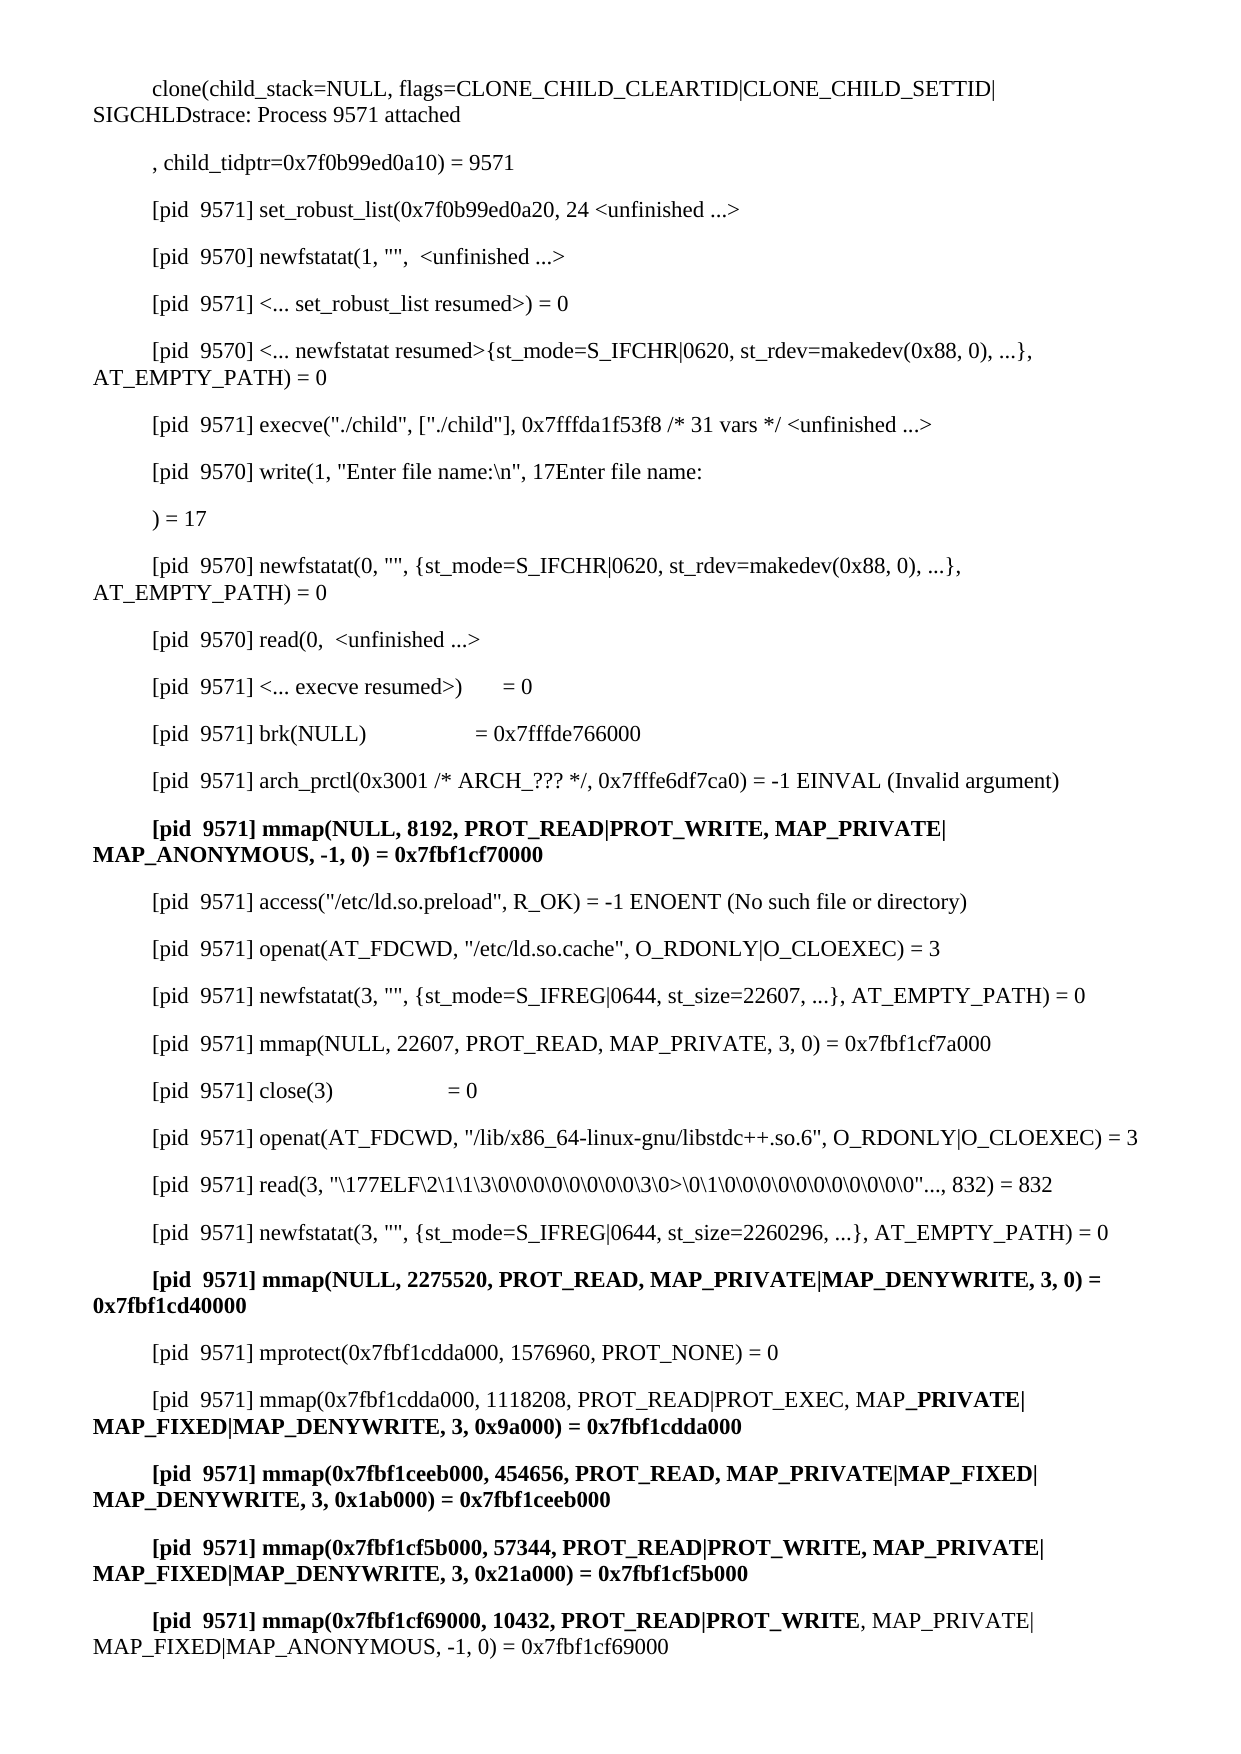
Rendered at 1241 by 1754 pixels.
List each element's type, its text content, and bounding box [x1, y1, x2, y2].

text [pid 9571] mmap(NULL, 22607, PROT_READ, MAP_PRIVATE, 3, 0) = 0x7fbf1cf7a000 [93, 1030, 1147, 1056]
text [pid 9571] access("/etc/ld.so.preload", R_OK) = -1 ENOENT (No such file or directory) [93, 888, 1147, 914]
text [pid 9571] mprotect(0x7fbf1cdda000, 1576960, PROT_NONE) = 0 [93, 1339, 1147, 1366]
text [pid 9571] mmap(0x7fbf1cf5b000, 57344, PROT_READ|PROT_WRITE, MAP_PRIVATE|MAP_FIXED|MAP_DENYWRITE, 3, 0x21a000) = 0x7fbf1cf5b000 [93, 1533, 1147, 1586]
text [pid 9571] mmap(0x7fbf1cf69000, 10432, PROT_READ|PROT_WRITE, MAP_PRIVATE|MAP_FIXED|MAP_ANONYMOUS, -1, 0) = 0x7fbf1cf69000 [93, 1607, 1147, 1660]
text [pid 9571] mmap(NULL, 8192, PROT_READ|PROT_WRITE, MAP_PRIVATE|MAP_ANONYMOUS, -1, 0) = 0x7fbf1cf70000 [93, 815, 1147, 867]
text [pid 9570] <... newfstatat resumed>{st_mode=S_IFCHR|0620, st_rdev=makedev(0x88, 0), ...}, AT_EMPTY_PATH) = 0 [93, 337, 1147, 390]
text [pid 9571] set_robust_list(0x7f0b99ed0a20, 24 <unfinished ...> [93, 196, 1147, 222]
text [pid 9570] newfstatat(1, "", <unfinished ...> [93, 243, 1147, 269]
text [pid 9570] newfstatat(0, "", {st_mode=S_IFCHR|0620, st_rdev=makedev(0x88, 0), ...}, AT_EMPTY_PATH) = 0 [93, 552, 1147, 605]
text [pid 9570] read(0, <unfinished ...> [93, 626, 1147, 652]
text [pid 9571] <... execve resumed>) = 0 [93, 673, 1147, 699]
text [pid 9571] mmap(0x7fbf1ceeb000, 454656, PROT_READ, MAP_PRIVATE|MAP_FIXED|MAP_DENYWRITE, 3, 0x1ab000) = 0x7fbf1ceeb000 [93, 1460, 1147, 1513]
text [pid 9571] close(3) = 0 [93, 1077, 1147, 1103]
text [pid 9571] openat(AT_FDCWD, "/lib/x86_64-linux-gnu/libstdc++.so.6", O_RDONLY|O_CLOEXEC) = 3 [93, 1124, 1147, 1151]
text [pid 9571] <... set_robust_list resumed>) = 0 [93, 290, 1147, 316]
text ) = 17 [93, 505, 1147, 532]
text [pid 9571] execve("./child", ["./child"], 0x7fffda1f53f8 /* 31 vars */ <unfinished ...> [93, 411, 1147, 437]
text [pid 9571] newfstatat(3, "", {st_mode=S_IFREG|0644, st_size=22607, ...}, AT_EMPTY_PATH) = 0 [93, 983, 1147, 1009]
text [pid 9571] openat(AT_FDCWD, "/etc/ld.so.cache", O_RDONLY|O_CLOEXEC) = 3 [93, 935, 1147, 962]
text [pid 9571] mmap(0x7fbf1cdda000, 1118208, PROT_READ|PROT_EXEC, MAP_PRIVATE|MAP_FIXED|MAP_DENYWRITE, 3, 0x9a000) = 0x7fbf1cdda000 [93, 1386, 1147, 1439]
text clone(child_stack=NULL, flags=CLONE_CHILD_CLEARTID|CLONE_CHILD_SETTID|SIGCHLDstrace: Process 9571 attached [93, 75, 1147, 128]
text [pid 9571] arch_prctl(0x3001 /* ARCH_??? */, 0x7fffe6df7ca0) = -1 EINVAL (Invalid argument) [93, 767, 1147, 794]
text [pid 9570] write(1, "Enter file name:\n", 17Enter file name: [93, 458, 1147, 484]
text [pid 9571] brk(NULL) = 0x7fffde766000 [93, 720, 1147, 747]
text , child_tidptr=0x7f0b99ed0a10) = 9571 [93, 148, 1147, 175]
text [pid 9571] newfstatat(3, "", {st_mode=S_IFREG|0644, st_size=2260296, ...}, AT_EMPTY_PATH) = 0 [93, 1218, 1147, 1245]
text [pid 9571] mmap(NULL, 2275520, PROT_READ, MAP_PRIVATE|MAP_DENYWRITE, 3, 0) = 0x7fbf1cd40000 [93, 1266, 1147, 1318]
text [pid 9571] read(3, "\177ELF\2\1\1\3\0\0\0\0\0\0\0\0\3\0>\0\1\0\0\0\0\0\0\0\0\0\0\0"..., 832) = 832 [93, 1171, 1147, 1198]
